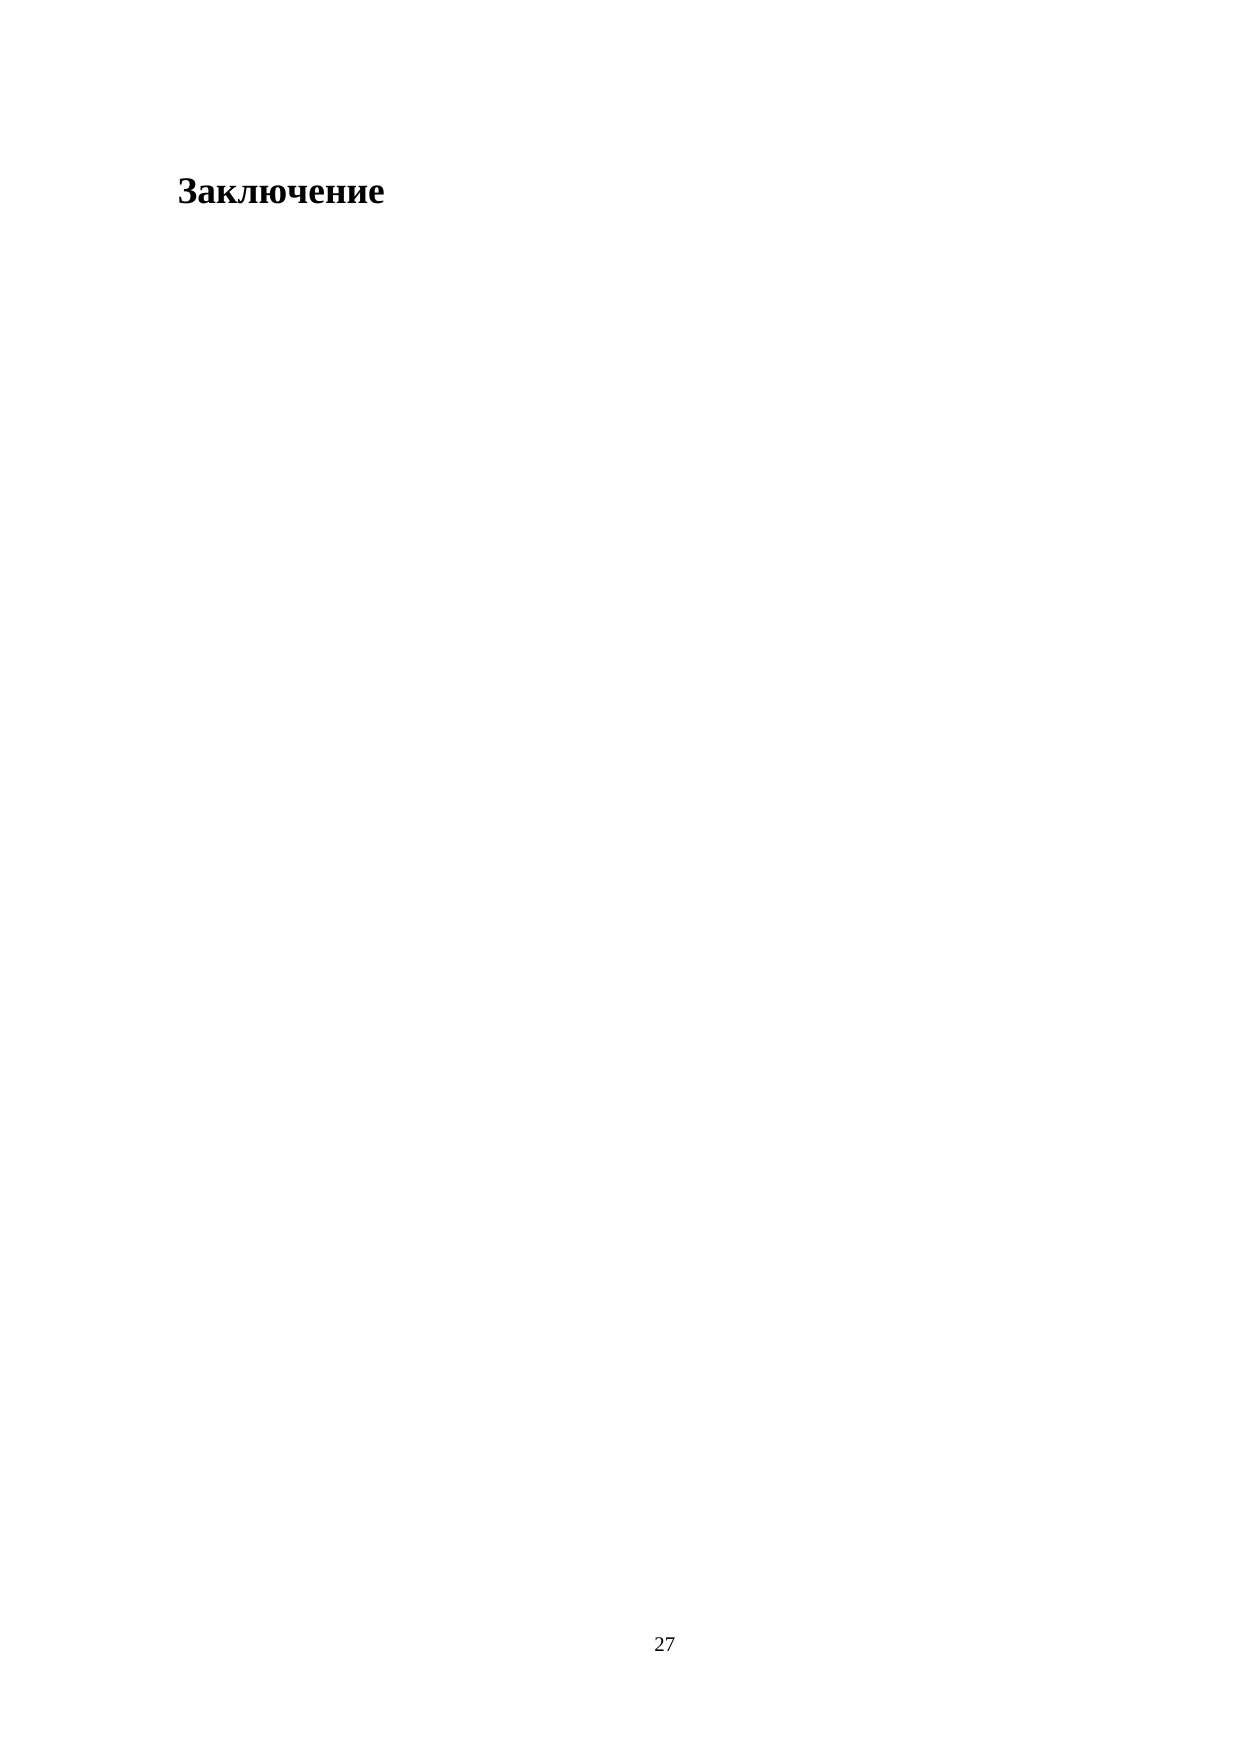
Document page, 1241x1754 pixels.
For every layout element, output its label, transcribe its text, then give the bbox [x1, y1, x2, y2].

subtitle Заключение [177, 168, 1152, 211]
